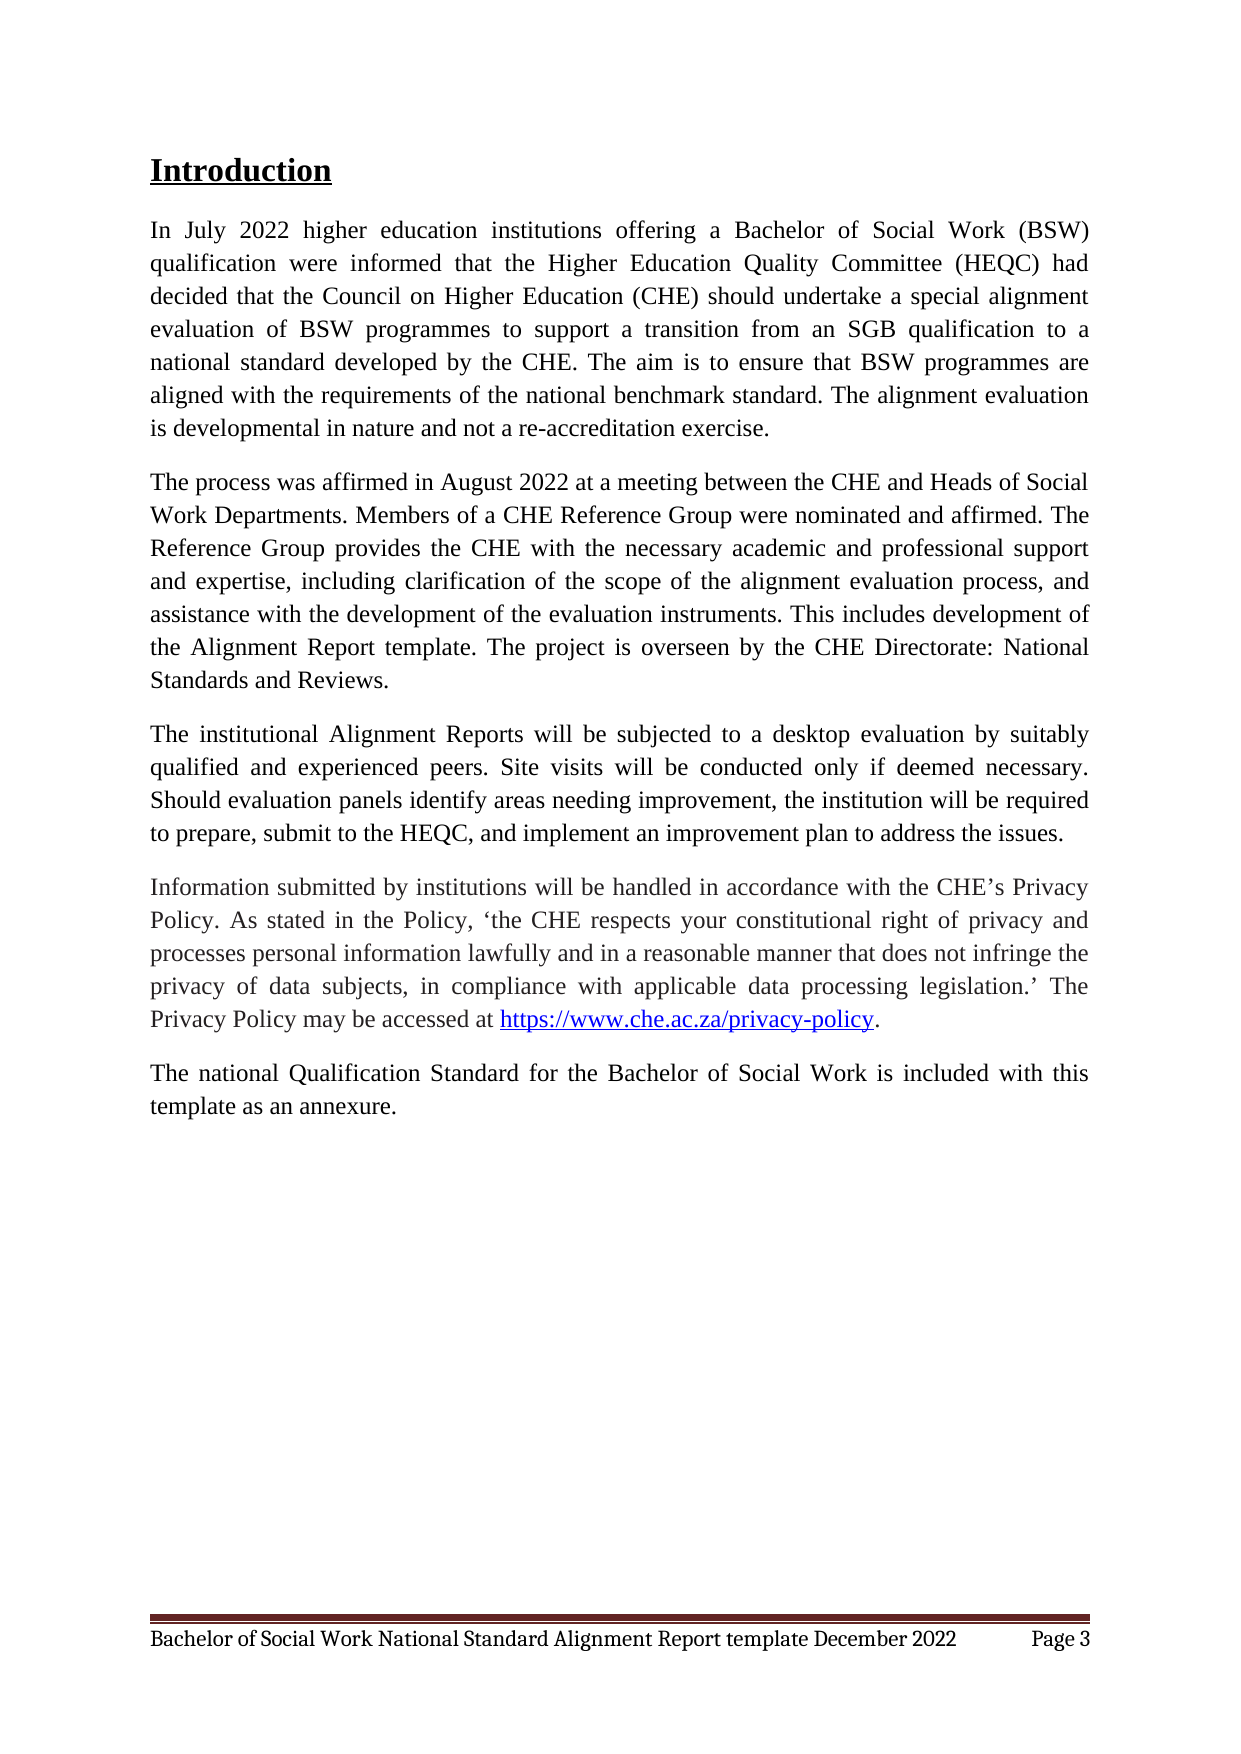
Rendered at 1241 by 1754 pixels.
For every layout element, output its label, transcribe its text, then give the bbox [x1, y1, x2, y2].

text In July 2022 higher education institutions offering a Bachelor of Social Work (BSW) qualification were informed that the Higher Education Quality Committee (HEQC) had decided that the Council on Higher Education (CHE) should undertake a special alignment evaluation of BSW programmes to support a transition from an SGB qualification to a national standard developed by the CHE. The aim is to ensure that BSW programmes are aligned with the requirements of the national benchmark standard. The alignment evaluation is developmental in nature and not a re-accreditation exercise. [150, 215, 1090, 442]
text The institutional Alignment Reports will be subjected to a desktop evaluation by suitably qualified and experienced peers. Site visits will be conducted only if deemed necessary. Should evaluation panels identify areas needing improvement, the institution will be required to prepare, submit to the HEQC, and implement an improvement plan to address the issues. [150, 719, 1090, 847]
text The process was affirmed in August 2022 at a meeting between the CHE and Heads of Social Work Departments. Members of a CHE Reference Group were nominated and affirmed. The Reference Group provides the CHE with the necessary academic and professional support and expertise, including clarification of the scope of the alignment evaluation process, and assistance with the development of the evaluation instruments. This includes development of the Alignment Report template. The project is overseen by the CHE Directorate: National Standards and Reviews. [150, 467, 1090, 694]
text The national Qualification Standard for the Bachelor of Social Work is included with this template as an annexure. [150, 1058, 1090, 1119]
text Information submitted by institutions will be handled in accordance with the CHE’s Privacy Policy. As stated in the Policy, ‘the CHE respects your constitutional right of privacy and processes personal information lawfully and in a reasonable manner that does not infringe the privacy of data subjects, in compliance with applicable data processing legislation.’ The Privacy Policy may be accessed at https://www.che.ac.za/privacy-policy. [150, 872, 1090, 1033]
text Introduction [150, 150, 1090, 188]
